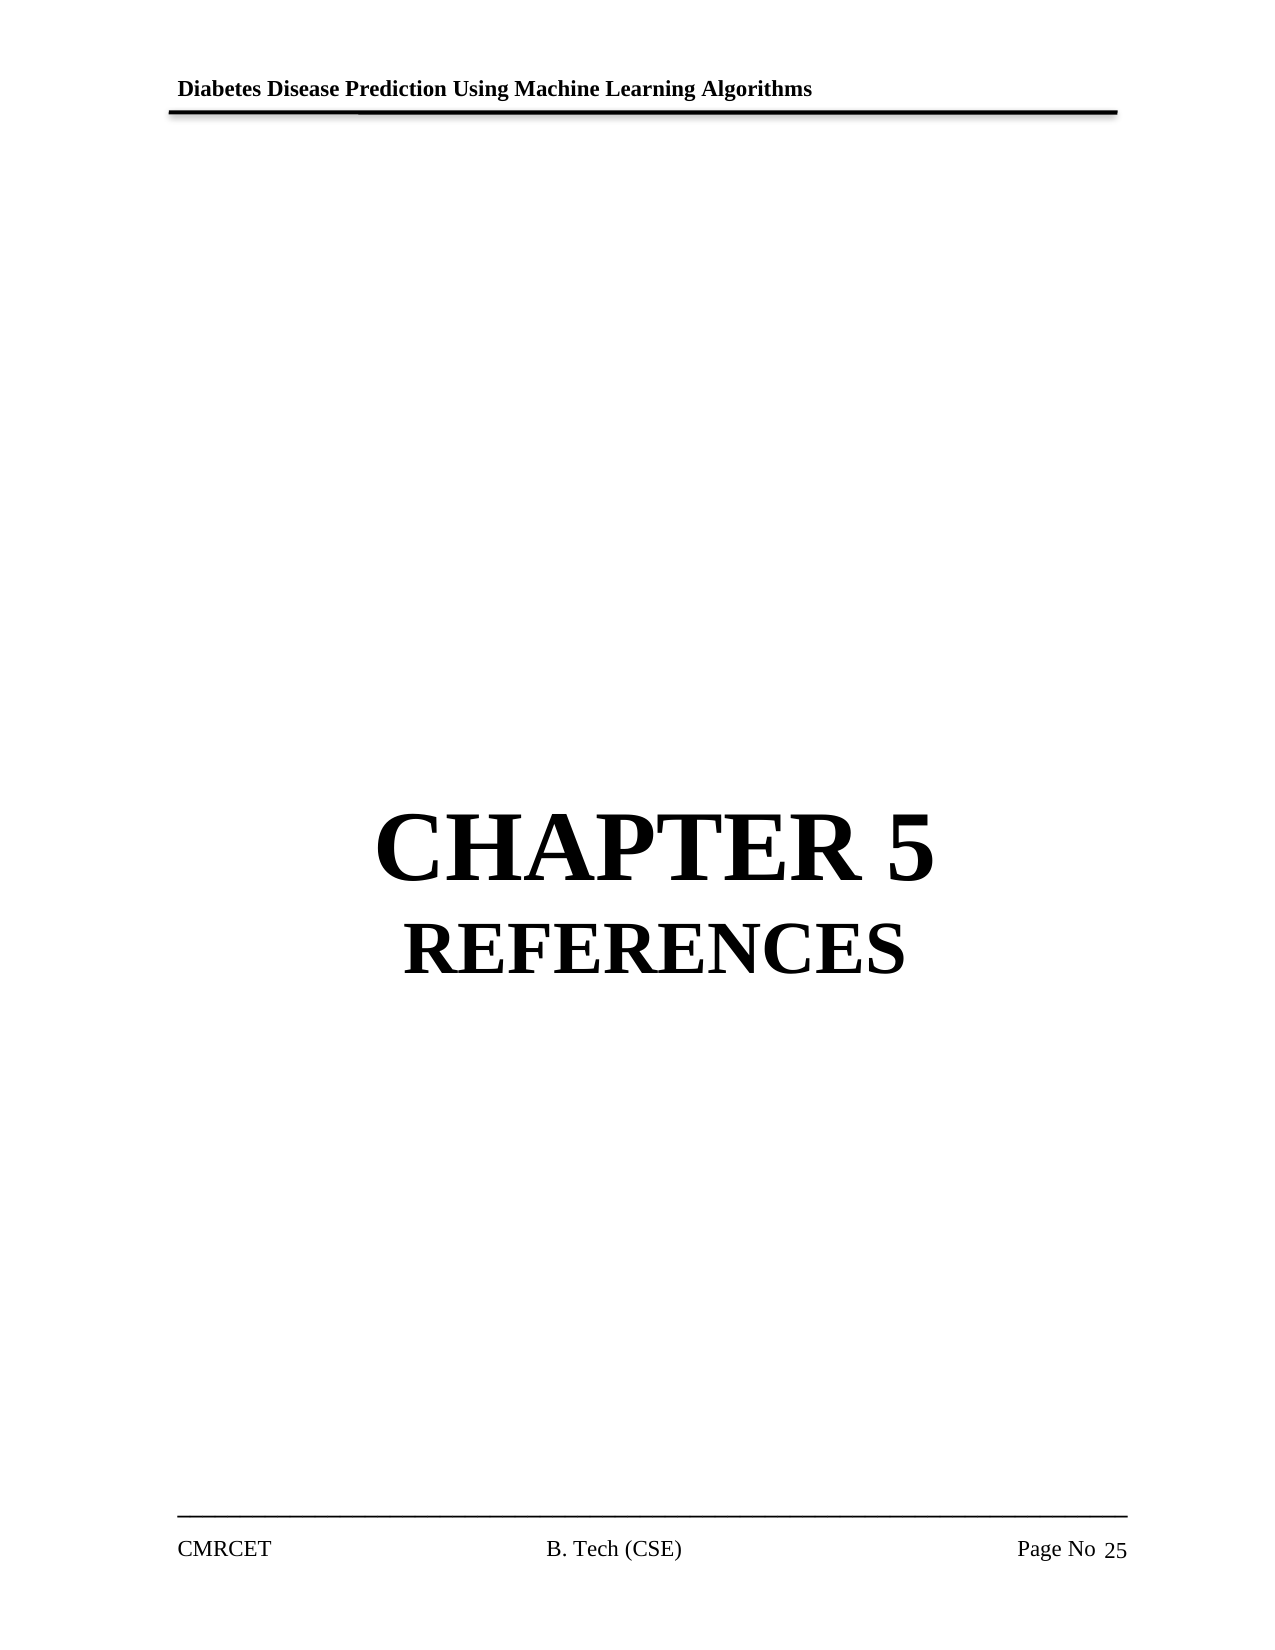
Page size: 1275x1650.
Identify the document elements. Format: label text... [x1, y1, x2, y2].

text CHAPTER 5 [340, 789, 970, 903]
text REFERENCES [340, 903, 971, 989]
